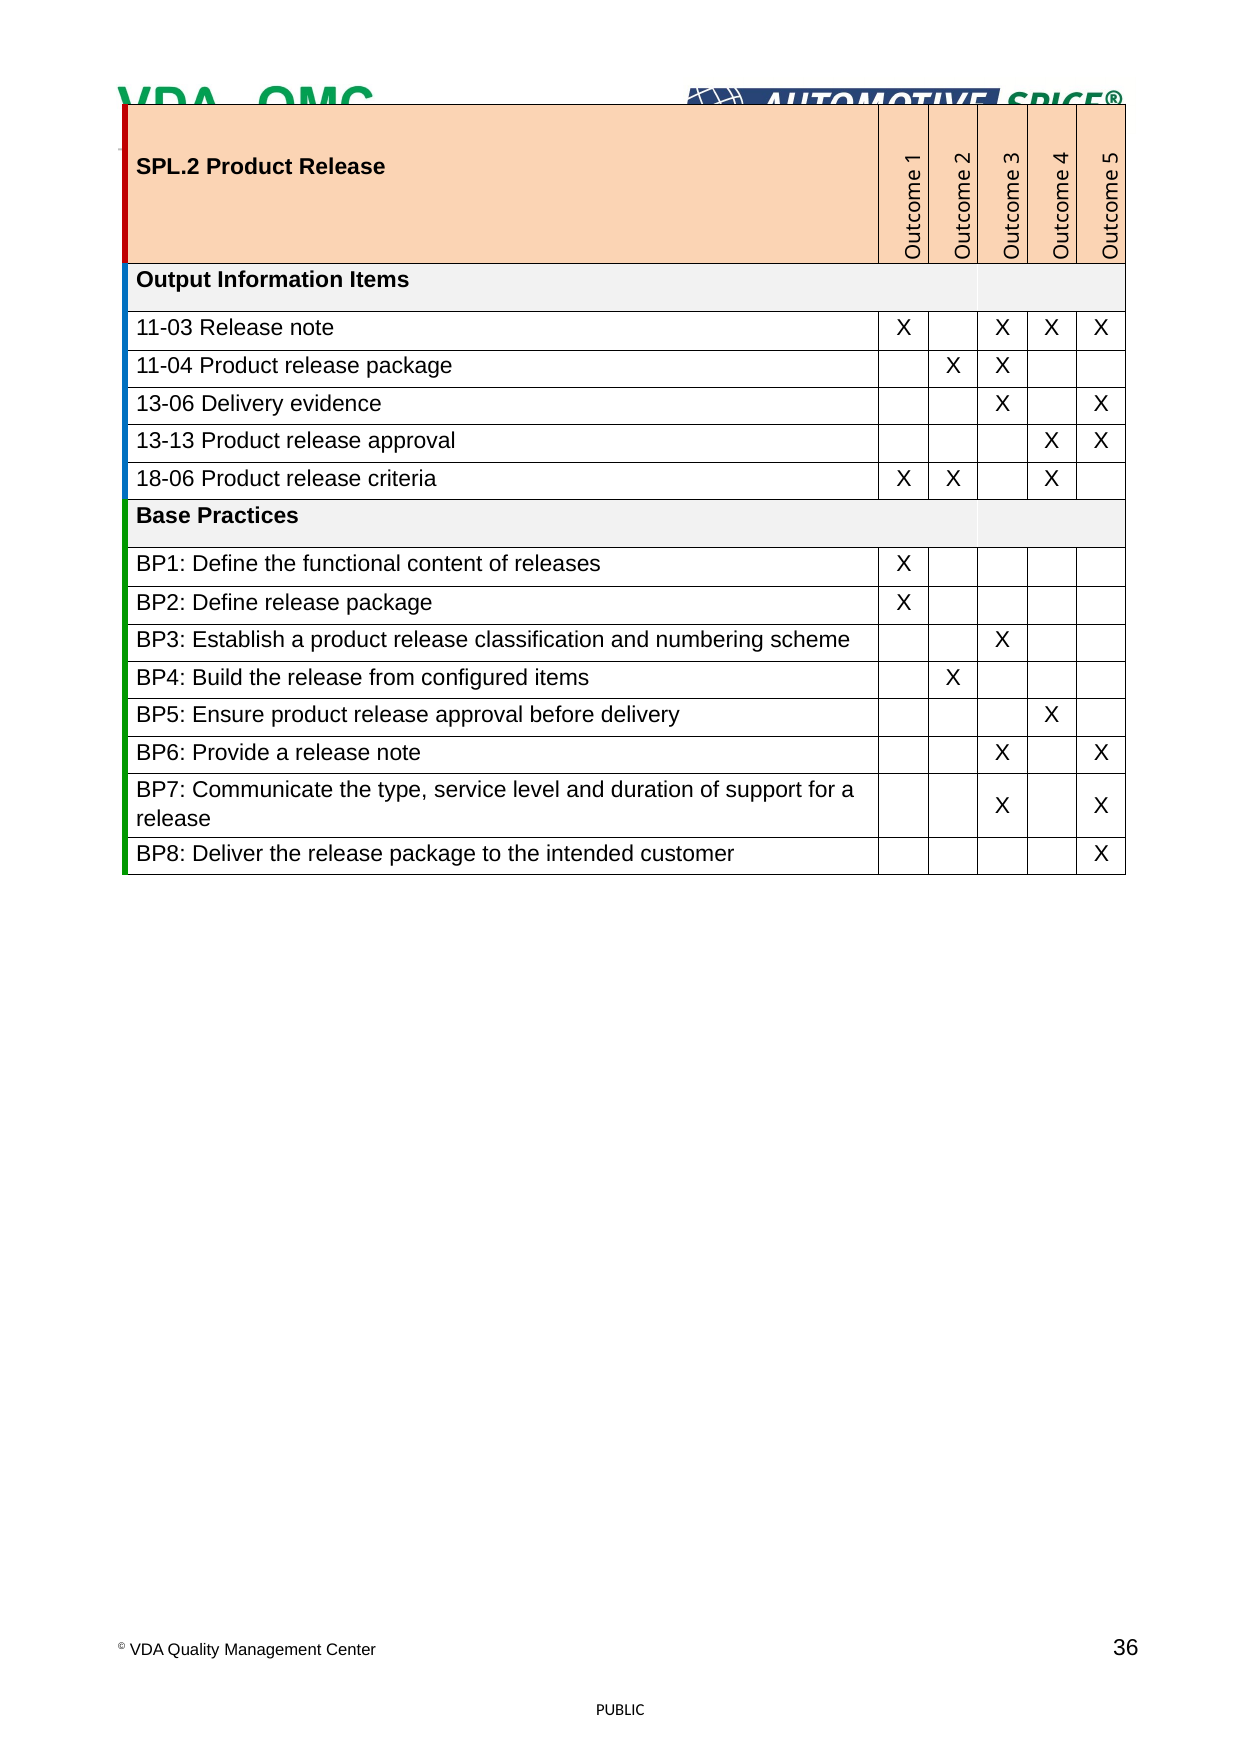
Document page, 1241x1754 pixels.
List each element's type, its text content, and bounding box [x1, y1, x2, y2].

table_cell [1028, 662, 1076, 698]
table_cell [929, 425, 977, 462]
table_cell 18-06 Product release criteria [128, 463, 878, 499]
table_cell BP8: Deliver the release package to the intended customer [128, 838, 878, 874]
table_header [1028, 105, 1076, 263]
table_cell [1077, 699, 1125, 736]
table_cell X [1028, 463, 1076, 499]
table_cell Base Practices [128, 500, 879, 547]
table_cell X [978, 625, 1027, 661]
table_cell [1028, 625, 1076, 661]
table_cell [929, 625, 977, 661]
table_cell [1076, 500, 1125, 547]
table_cell [929, 699, 977, 736]
table_header [929, 105, 977, 263]
table_cell [928, 264, 977, 311]
table_cell [1077, 587, 1125, 623]
table_cell [978, 662, 1027, 698]
table_cell X [879, 587, 928, 623]
table_cell [1076, 264, 1125, 311]
table_cell X [1077, 312, 1125, 349]
table_cell [929, 774, 977, 837]
table_cell X [1077, 425, 1125, 462]
table_header [879, 105, 928, 263]
table_header SPL.2 Product Release [128, 105, 878, 263]
table_cell [929, 737, 977, 773]
table_cell [879, 699, 928, 736]
table_cell X [978, 312, 1027, 349]
table_cell [929, 548, 977, 586]
table_cell [1077, 548, 1125, 586]
table_cell [978, 587, 1027, 623]
table_cell [929, 312, 977, 349]
table_cell [929, 388, 977, 424]
table_cell [879, 737, 928, 773]
table_cell [879, 425, 928, 462]
table_cell [978, 699, 1027, 736]
table_cell [1077, 662, 1125, 698]
table_cell [1028, 548, 1076, 586]
table_cell Output Information Items [128, 264, 879, 311]
table_cell 11-03 Release note [128, 312, 878, 349]
table_cell BP6: Provide a release note [128, 737, 878, 773]
table_cell X [1077, 737, 1125, 773]
table_cell [879, 264, 928, 311]
table_cell X [1077, 774, 1125, 837]
table_cell [1028, 587, 1076, 623]
table_cell [1027, 264, 1076, 311]
picture [683, 77, 1136, 134]
table_cell X [1028, 425, 1076, 462]
table_cell X [1077, 388, 1125, 424]
table_cell X [978, 774, 1027, 837]
table_cell BP7: Communicate the type, service level and duration of support for a release [128, 774, 878, 837]
table_cell [1028, 351, 1076, 387]
table_cell [879, 351, 928, 387]
picture [116, 84, 375, 127]
table_cell X [879, 463, 928, 499]
table_cell [879, 500, 928, 547]
table_cell BP3: Establish a product release classification and numbering scheme [128, 625, 878, 661]
table_cell BP2: Define release package [128, 587, 878, 623]
table_cell X [929, 463, 977, 499]
table_cell X [978, 737, 1027, 773]
table_cell BP1: Define the functional content of releases [128, 548, 878, 586]
table_cell [879, 838, 928, 874]
table_cell [1077, 463, 1125, 499]
table_cell [978, 425, 1027, 462]
table_cell [1077, 351, 1125, 387]
table_cell [929, 587, 977, 623]
table_cell X [1077, 838, 1125, 874]
table_cell [978, 838, 1027, 874]
table_cell [1028, 737, 1076, 773]
table_cell BP4: Build the release from configured items [128, 662, 878, 698]
table_cell X [978, 388, 1027, 424]
table_cell 13-13 Product release approval [128, 425, 878, 462]
table_cell [879, 774, 928, 837]
table_cell X [879, 548, 928, 586]
table_cell [879, 388, 928, 424]
table_cell [1077, 625, 1125, 661]
table_cell [879, 625, 928, 661]
table_cell [929, 838, 977, 874]
table_cell [1028, 838, 1076, 874]
table_cell [928, 500, 977, 547]
table_cell [978, 264, 1027, 311]
table_cell [978, 548, 1027, 586]
table_cell 13-06 Delivery evidence [128, 388, 878, 424]
table_cell [879, 662, 928, 698]
table_cell X [1028, 699, 1076, 736]
table_cell X [879, 312, 928, 349]
table_cell [1028, 774, 1076, 837]
table_header [1077, 105, 1125, 263]
table_cell X [1028, 312, 1076, 349]
table_cell BP5: Ensure product release approval before delivery [128, 699, 878, 736]
table_cell [1028, 388, 1076, 424]
table_cell X [929, 351, 977, 387]
table_cell [978, 463, 1027, 499]
table_cell 11-04 Product release package [128, 351, 878, 387]
table_cell [1027, 500, 1076, 547]
table_cell X [978, 351, 1027, 387]
table_header [978, 105, 1027, 263]
table_cell [978, 500, 1027, 547]
table_cell X [929, 662, 977, 698]
